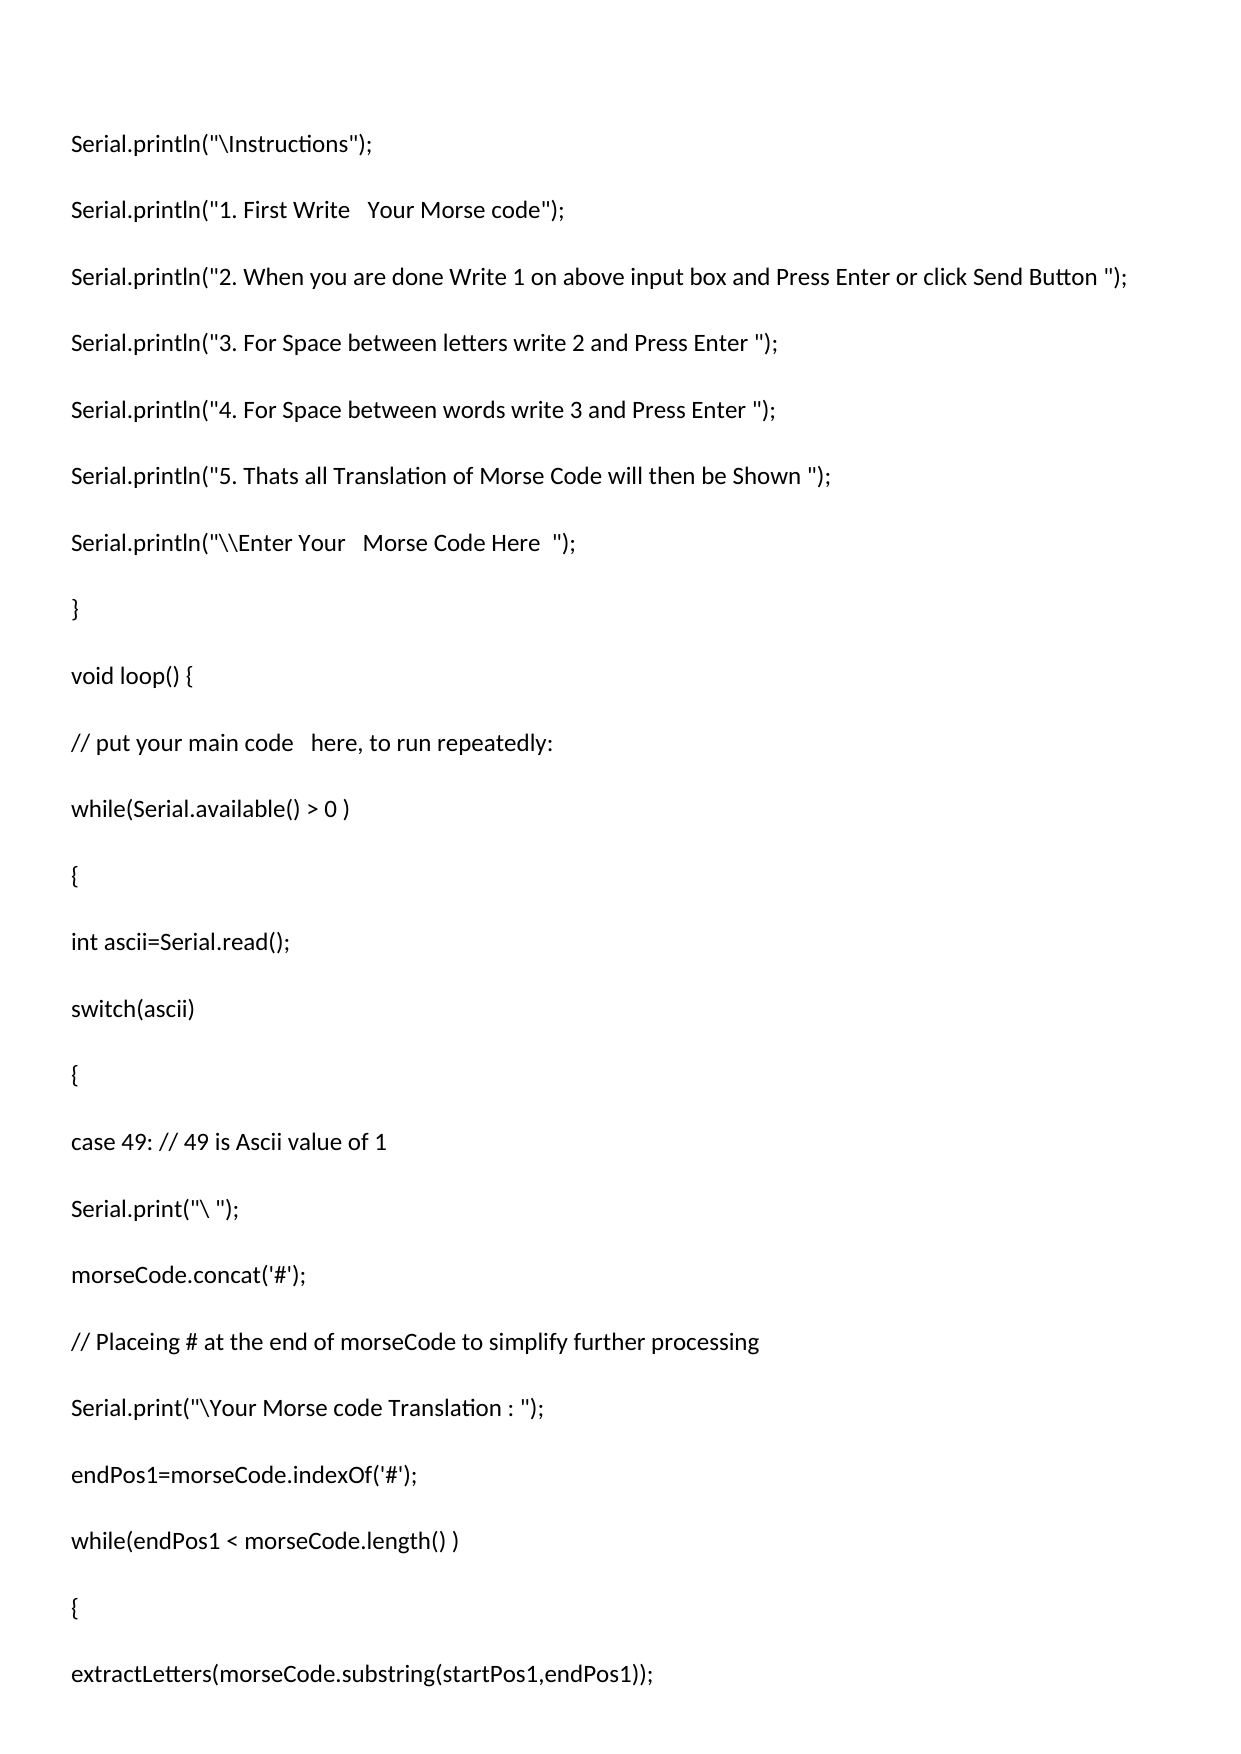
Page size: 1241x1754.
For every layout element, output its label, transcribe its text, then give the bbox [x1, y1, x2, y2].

text { [71, 860, 1181, 890]
text while(endPos1 < morseCode.length() ) [71, 1526, 1181, 1556]
text Serial.println("2. When you are done Write 1 on above input box and Press Enter or click Send Button "); [71, 261, 1181, 291]
text // put your main code here, to run repeatedly: [71, 727, 1181, 757]
text Serial.println("3. For Space between letters write 2 and Press Enter "); [71, 327, 1181, 358]
text Serial.print("\ "); [71, 1193, 1181, 1223]
text Serial.print("\Your Morse code Translation : "); [71, 1392, 1181, 1423]
text while(Serial.available() > 0 ) [71, 793, 1181, 824]
text morseCode.concat('#'); [71, 1259, 1181, 1290]
text int ascii=Serial.read(); [71, 926, 1181, 957]
text extractLetters(morseCode.substring(startPos1,endPos1)); [71, 1659, 1181, 1689]
text // Placeing # at the end of morseCode to simplify further processing [71, 1326, 1181, 1356]
text Serial.println("\Instructions"); [71, 128, 1181, 158]
text { [71, 1059, 1181, 1090]
text endPos1=morseCode.indexOf('#'); [71, 1459, 1181, 1489]
text { [71, 1592, 1181, 1623]
text Serial.println("\\Enter Your Morse Code Here "); [71, 527, 1181, 558]
text case 49: // 49 is Ascii value of 1 [71, 1126, 1181, 1157]
text } [71, 594, 1181, 624]
text void loop() { [71, 660, 1181, 691]
text switch(ascii) [71, 993, 1181, 1023]
text Serial.println("4. For Space between words write 3 and Press Enter "); [71, 394, 1181, 424]
text Serial.println("1. First Write Your Morse code"); [71, 194, 1181, 225]
text Serial.println("5. Thats all Translation of Morse Code will then be Shown "); [71, 461, 1181, 491]
